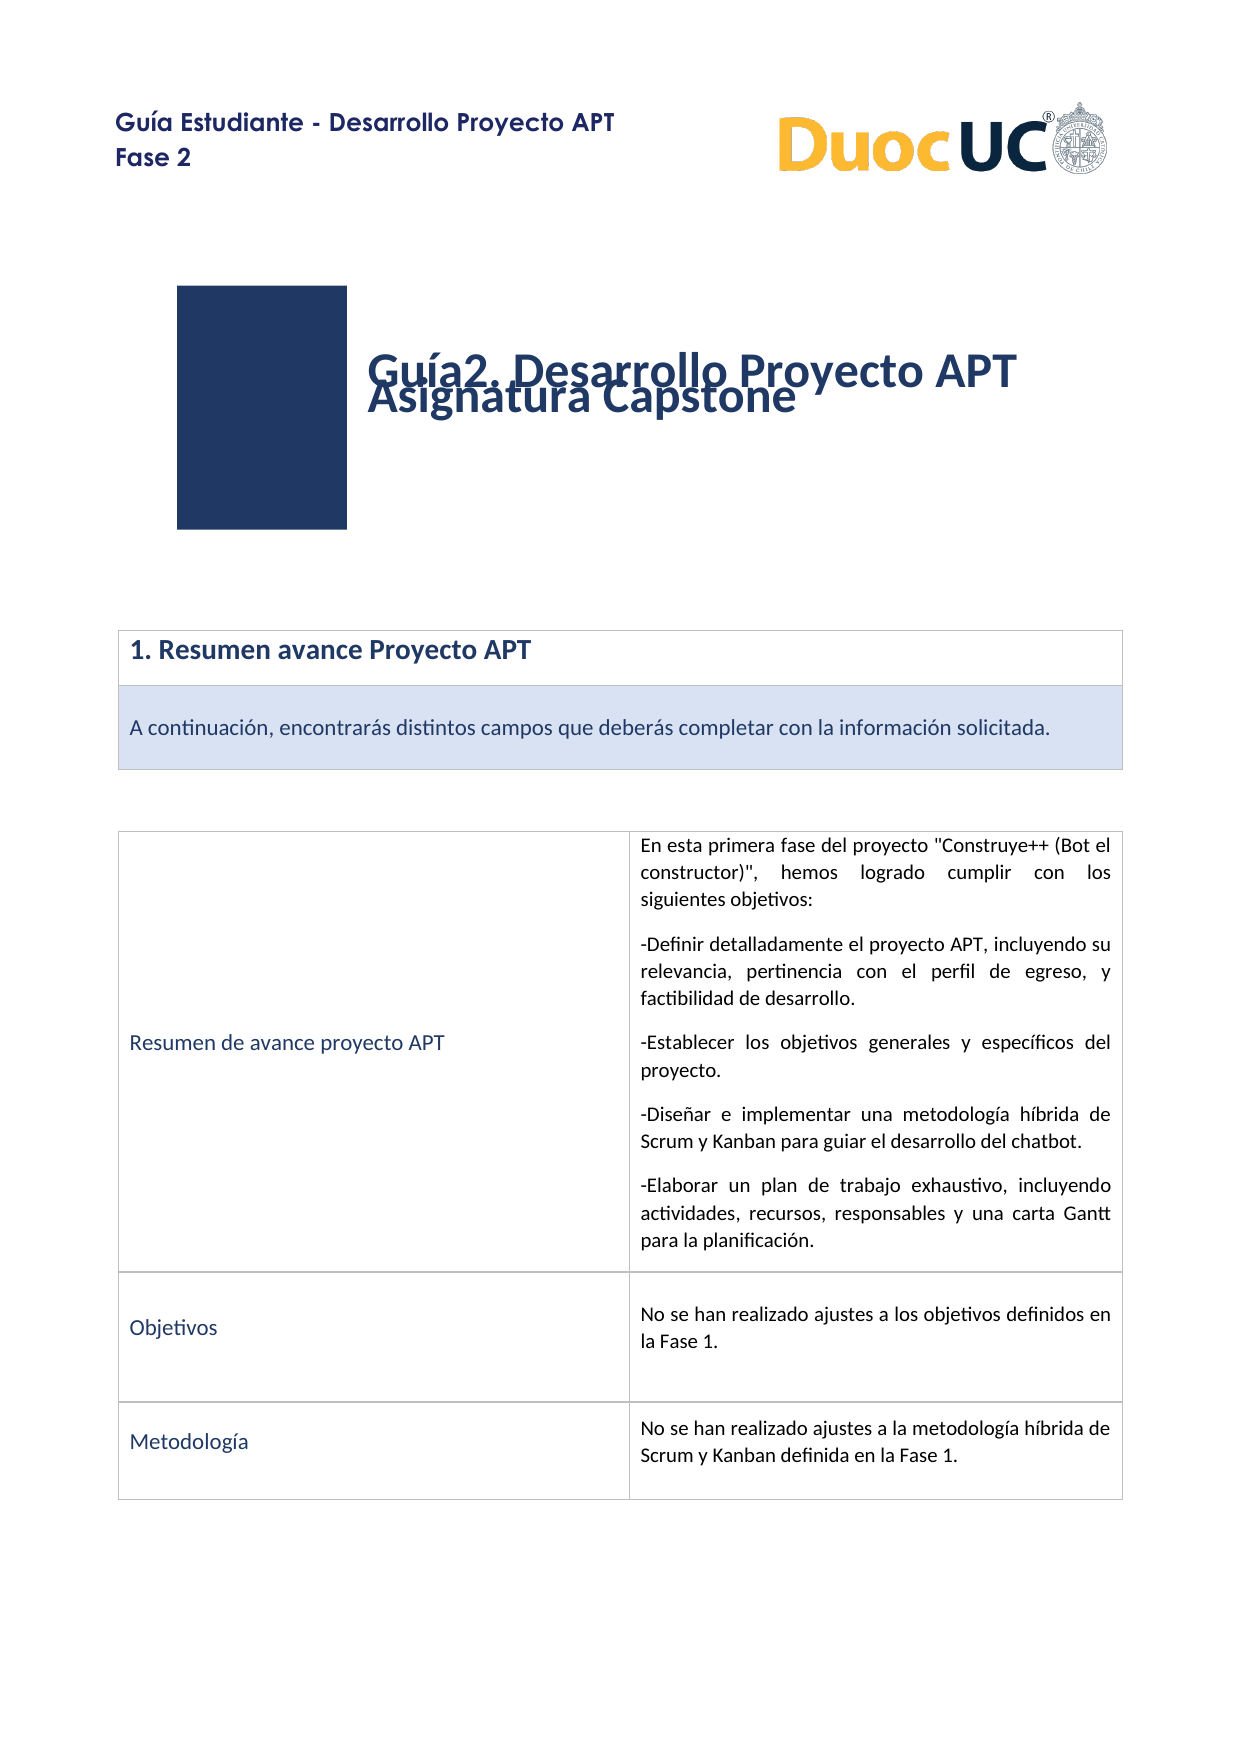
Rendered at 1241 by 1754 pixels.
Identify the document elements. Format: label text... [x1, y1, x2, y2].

table_cell No se han realizado ajustes a los objetivos definidos en la Fase 1. [630, 1273, 1122, 1401]
table_cell Metodología [119, 1403, 629, 1499]
table_header 1. Resumen avance Proyecto APT [119, 631, 1122, 685]
picture [779, 102, 1107, 174]
table_cell No se han realizado ajustes a la metodología híbrida de Scrum y Kanban definida en la Fase 1. [630, 1403, 1122, 1499]
table_cell Objetivos [119, 1273, 629, 1401]
table_header Resumen de avance proyecto APT [119, 832, 629, 1271]
table_cell A continuación, encontrarás distintos campos que deberás completar con la información solicitada. [119, 686, 1122, 769]
table_header En esta primera fase del proyecto "Construye++ (Bot el constructor)", hemos logrado cumplir con los siguientes objetivos: -Definir detalladamente el proyecto APT, incluyendo su relevancia, pertinencia con el perfil de egreso, y factibilidad de desarrollo. -Establecer los objetivos generales y específicos del proyecto. -Diseñar e implementar una metodología híbrida de Scrum y Kanban para guiar el desarrollo del chatbot. -Elaborar un plan de trabajo exhaustivo, incluyendo actividades, recursos, responsables y una carta Gantt para la planificación. [630, 832, 1122, 1271]
